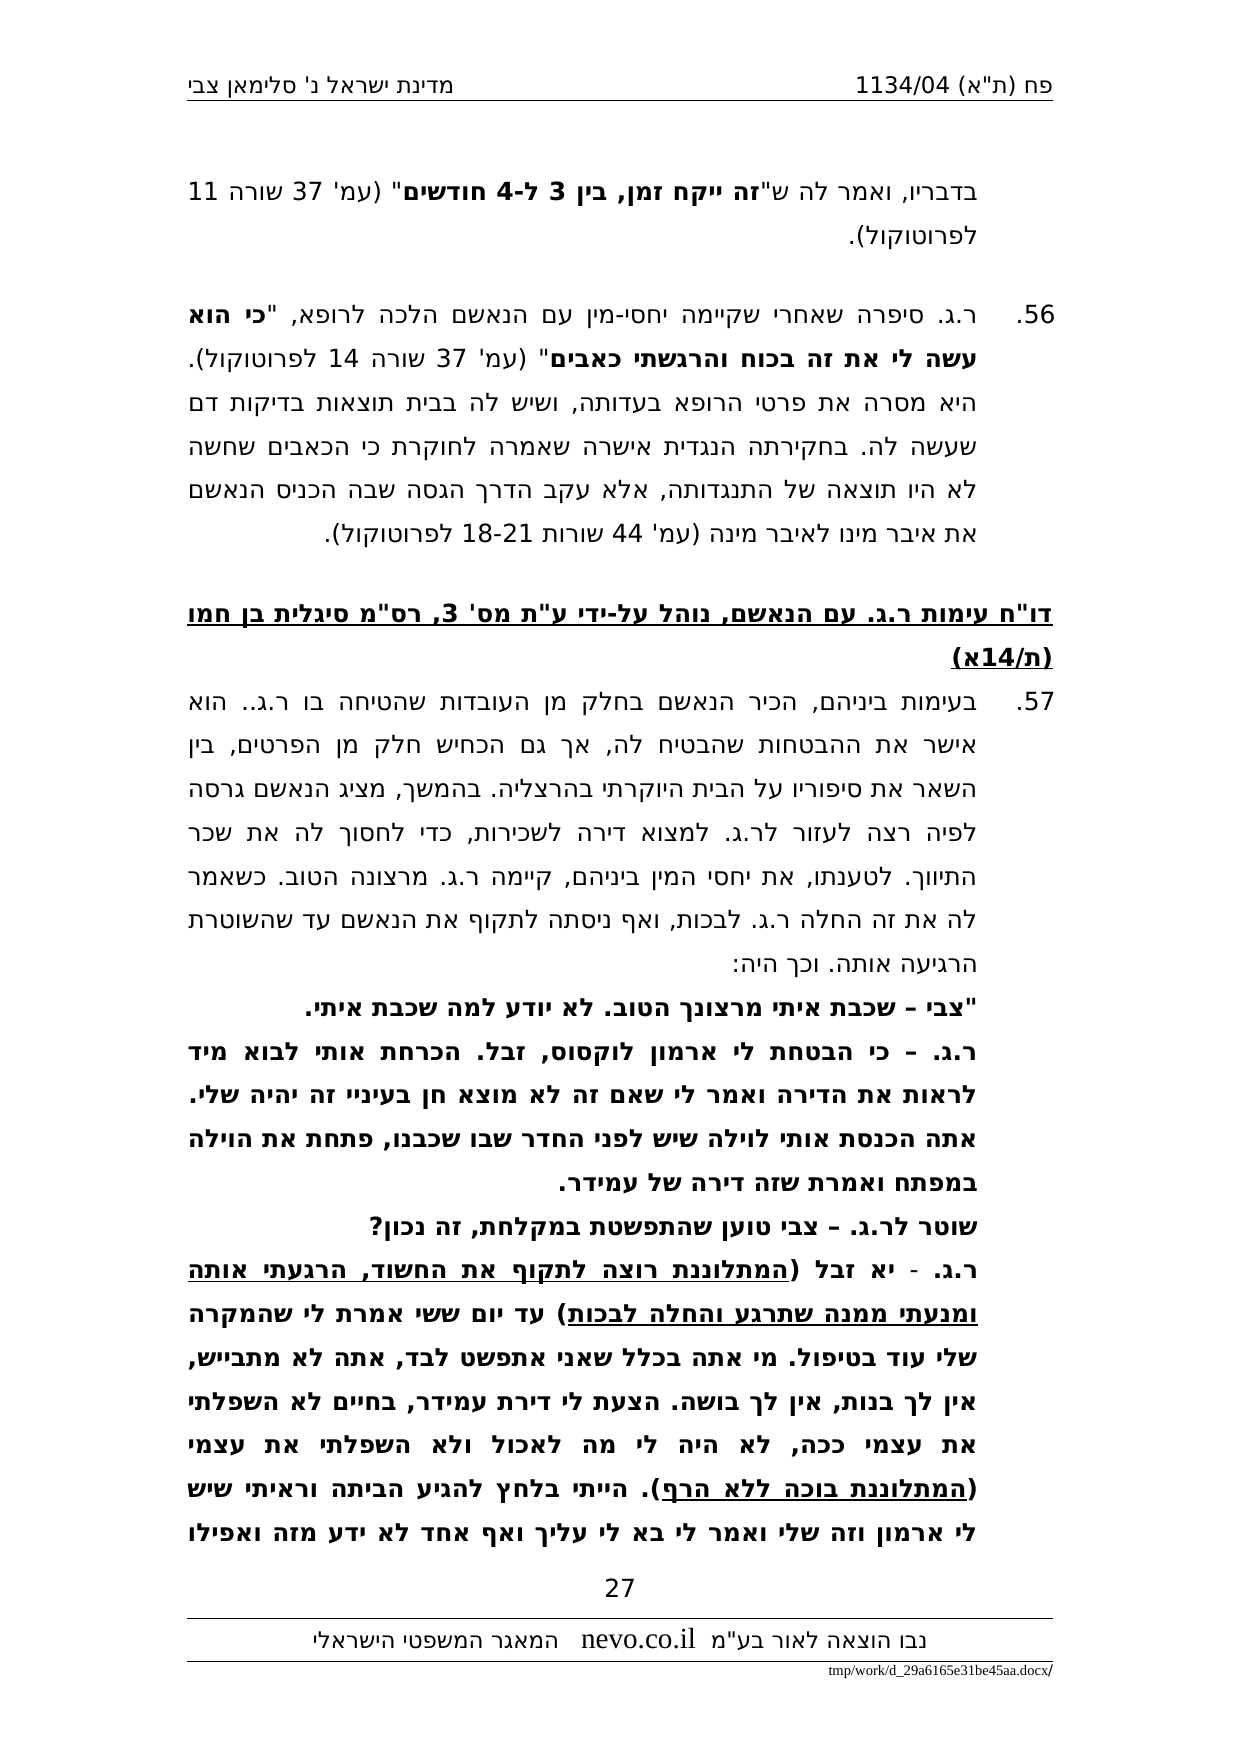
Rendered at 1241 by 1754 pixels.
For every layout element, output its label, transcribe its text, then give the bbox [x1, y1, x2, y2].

subtitle דו"ח עימות ר.ג. עם הנאשם, נוהל על-ידי ע"ת מס' 3, רס"מ סיגלית בן חמו (ת/14א) [187, 599, 1053, 624]
subtitle דו"ח עימות ר.ג. עם הנאשם, נוהל על-ידי ע"ת מס' 3, רס"מ סיגלית בן חמו (ת/14א) [187, 626, 1053, 672]
text "צבי – שכבת איתי מרצונך הטוב. לא יודע למה שכבת איתי. [187, 993, 1053, 1022]
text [187, 177, 978, 250]
text ר.ג. – כי הבטחת לי ארמון לוקסוס, זבל. הכרחת אותי לבוא מיד לראות את הדירה ואמר לי שאם זה לא מוצא חן בעיניי זה יהיה שלי. אתה הכנסת אותי לוילה שיש לפני החדר שבו שכבנו, פתחת את הוילה במפתח ואמרת שזה דירה של עמידר. [187, 1037, 978, 1197]
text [187, 1256, 978, 1547]
list בעימות ביניהם, הכיר הנאשם בחלק מן העובדות שהטיחה בו ר.ג.. הוא אישר את ההבטחות שהבטיח לה, אך גם הכחיש חלק מן הפרטים, בין השאר את סיפוריו על הבית היוקרתי בהרצליה. בהמשך, מציג הנאשם גרסה לפיה רצה לעזור לר.ג. למצוא דירה לשכירות, כדי לחסוך לה את שכר התיווך. לטענתו, את יחסי המין ביניהם, קיימה ר.ג. מרצונה הטוב. כשאמר לה את זה החלה ר.ג. לבכות, ואף ניסתה לתקוף את הנאשם עד שהשוטרת הרגיעה אותה. וכך היה: [187, 687, 1016, 978]
list ר.ג. סיפרה שאחרי שקיימה יחסי-מין עם הנאשם הלכה לרופא, "כי הוא עשה לי את זה בכוח והרגשתי כאבים" (עמ' 37 שורה 14 לפרוטוקול). היא מסרה את פרטי הרופא בעדותה, ושיש לה בבית תוצאות בדיקות דם שעשה לה. בחקירתה הנגדית אישרה שאמרה לחוקרת כי הכאבים שחשה לא היו תוצאה של התנגדותה, אלא עקב הדרך הגסה שבה הכניס הנאשם את איבר מינו לאיבר מינה (עמ' 44 שורות 18-21 לפרוטוקול). [187, 301, 1016, 549]
text שוטר לר.ג. – צבי טוען שהתפשטת במקלחת, זה נכון? [187, 1212, 1053, 1241]
